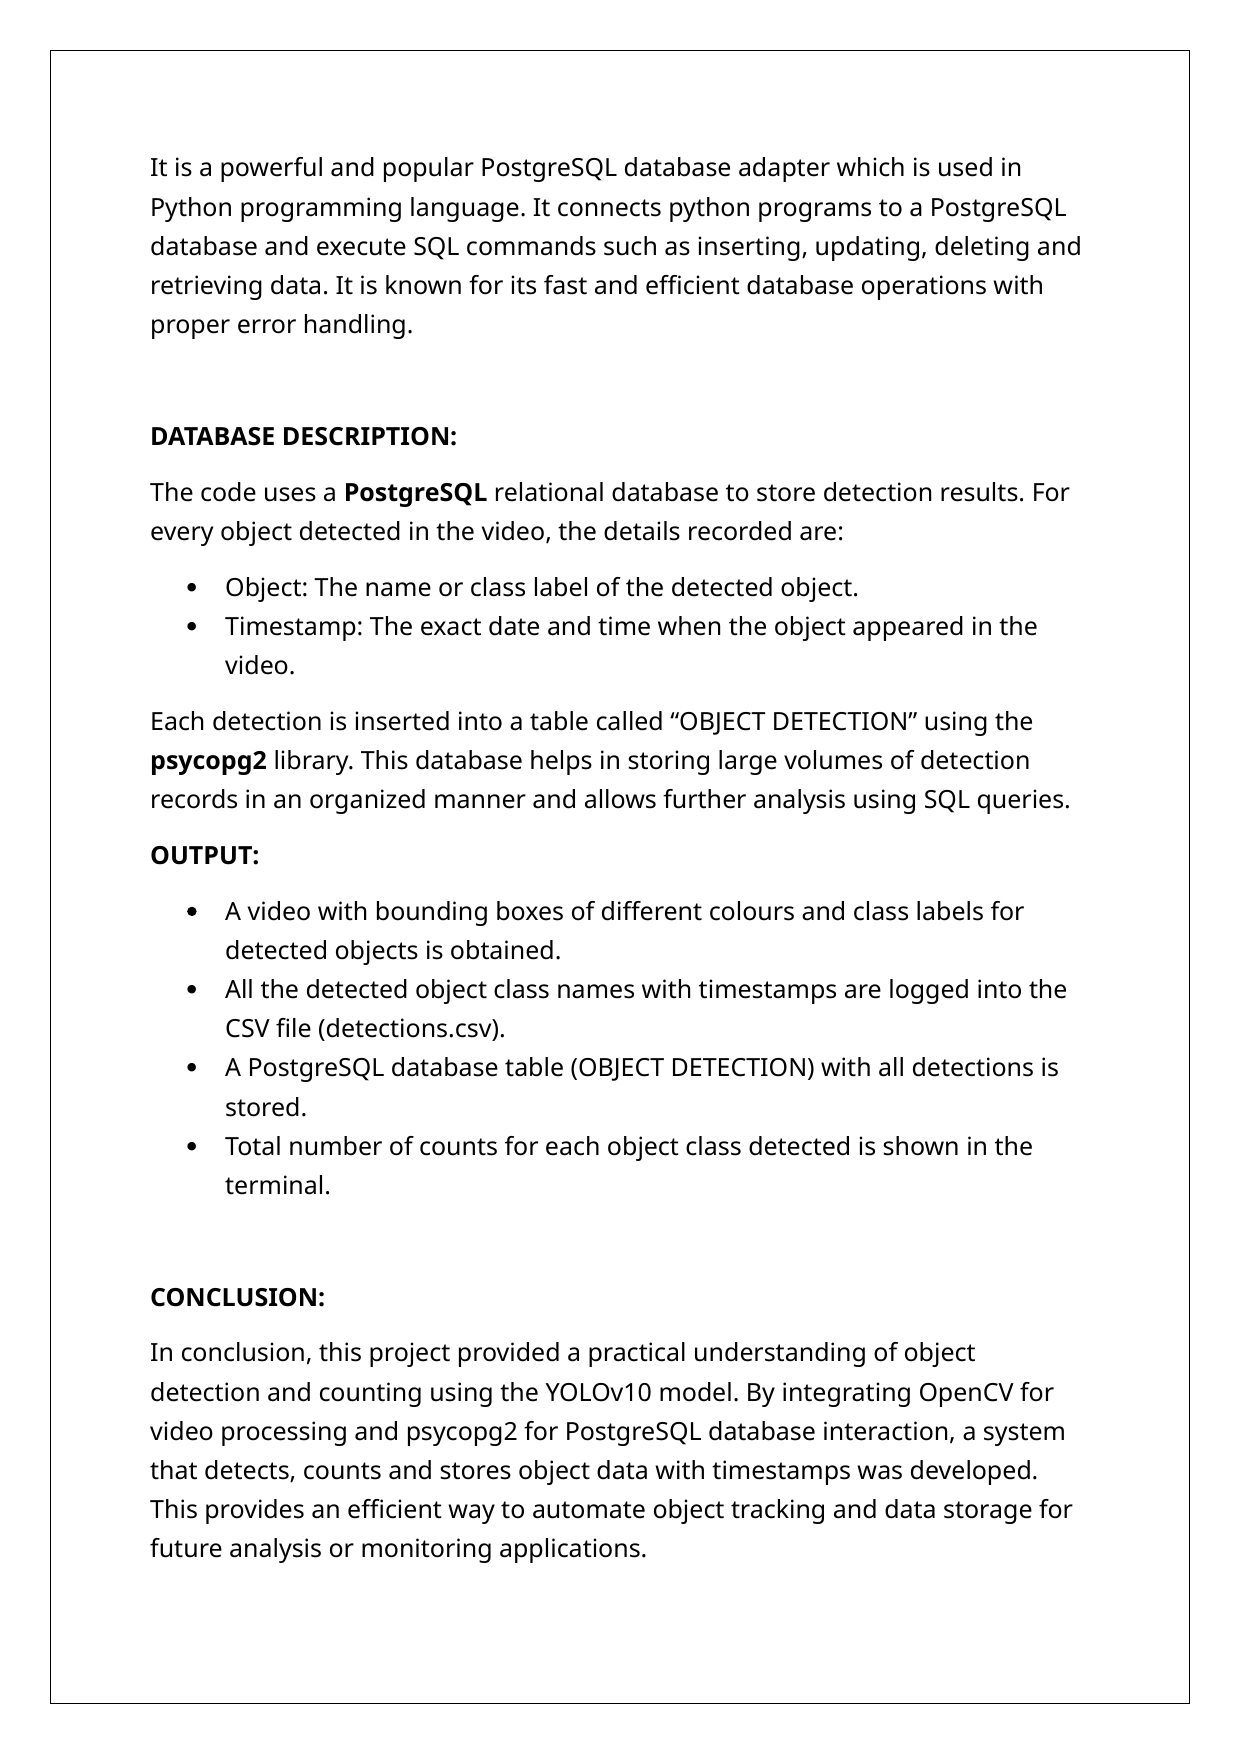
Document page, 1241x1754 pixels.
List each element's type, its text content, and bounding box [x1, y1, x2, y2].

text DATABASE DESCRIPTION: [150, 418, 1090, 452]
text The code uses a PostgreSQL relational database to store detection results. For every object detected in the video, the details recorded are: [150, 474, 1090, 547]
text CONCLUSION: [150, 1279, 1090, 1313]
text Each detection is inserted into a table called “OBJECT DETECTION” using the psycopg2 library. This database helps in storing large volumes of detection records in an organized manner and allows further analysis using SQL queries. [150, 703, 1090, 816]
list All the detected object class names with timestamps are logged into the CSV file (detections.csv). [187, 972, 1090, 1045]
list A video with bounding boxes of different colours and class labels for detected objects is obtained. [187, 893, 1090, 967]
list Timestamp: The exact date and time when the object appeared in the video. [187, 608, 1090, 682]
list Object: The name or class label of the detected object. [187, 569, 1090, 603]
list Total number of counts for each object class detected is shown in the terminal. [187, 1128, 1090, 1202]
text OUTPUT: [150, 837, 1090, 872]
list A PostgreSQL database table (OBJECT DETECTION) with all detections is stored. [187, 1050, 1090, 1123]
text In conclusion, this project provided a practical understanding of object detection and counting using the YOLOv10 model. By integrating OpenCV for video processing and psycopg2 for PostgreSQL database interaction, a system that detects, counts and stores object data with timestamps was developed. This provides an efficient way to automate object tracking and data storage for future analysis or monitoring applications. [150, 1335, 1090, 1565]
